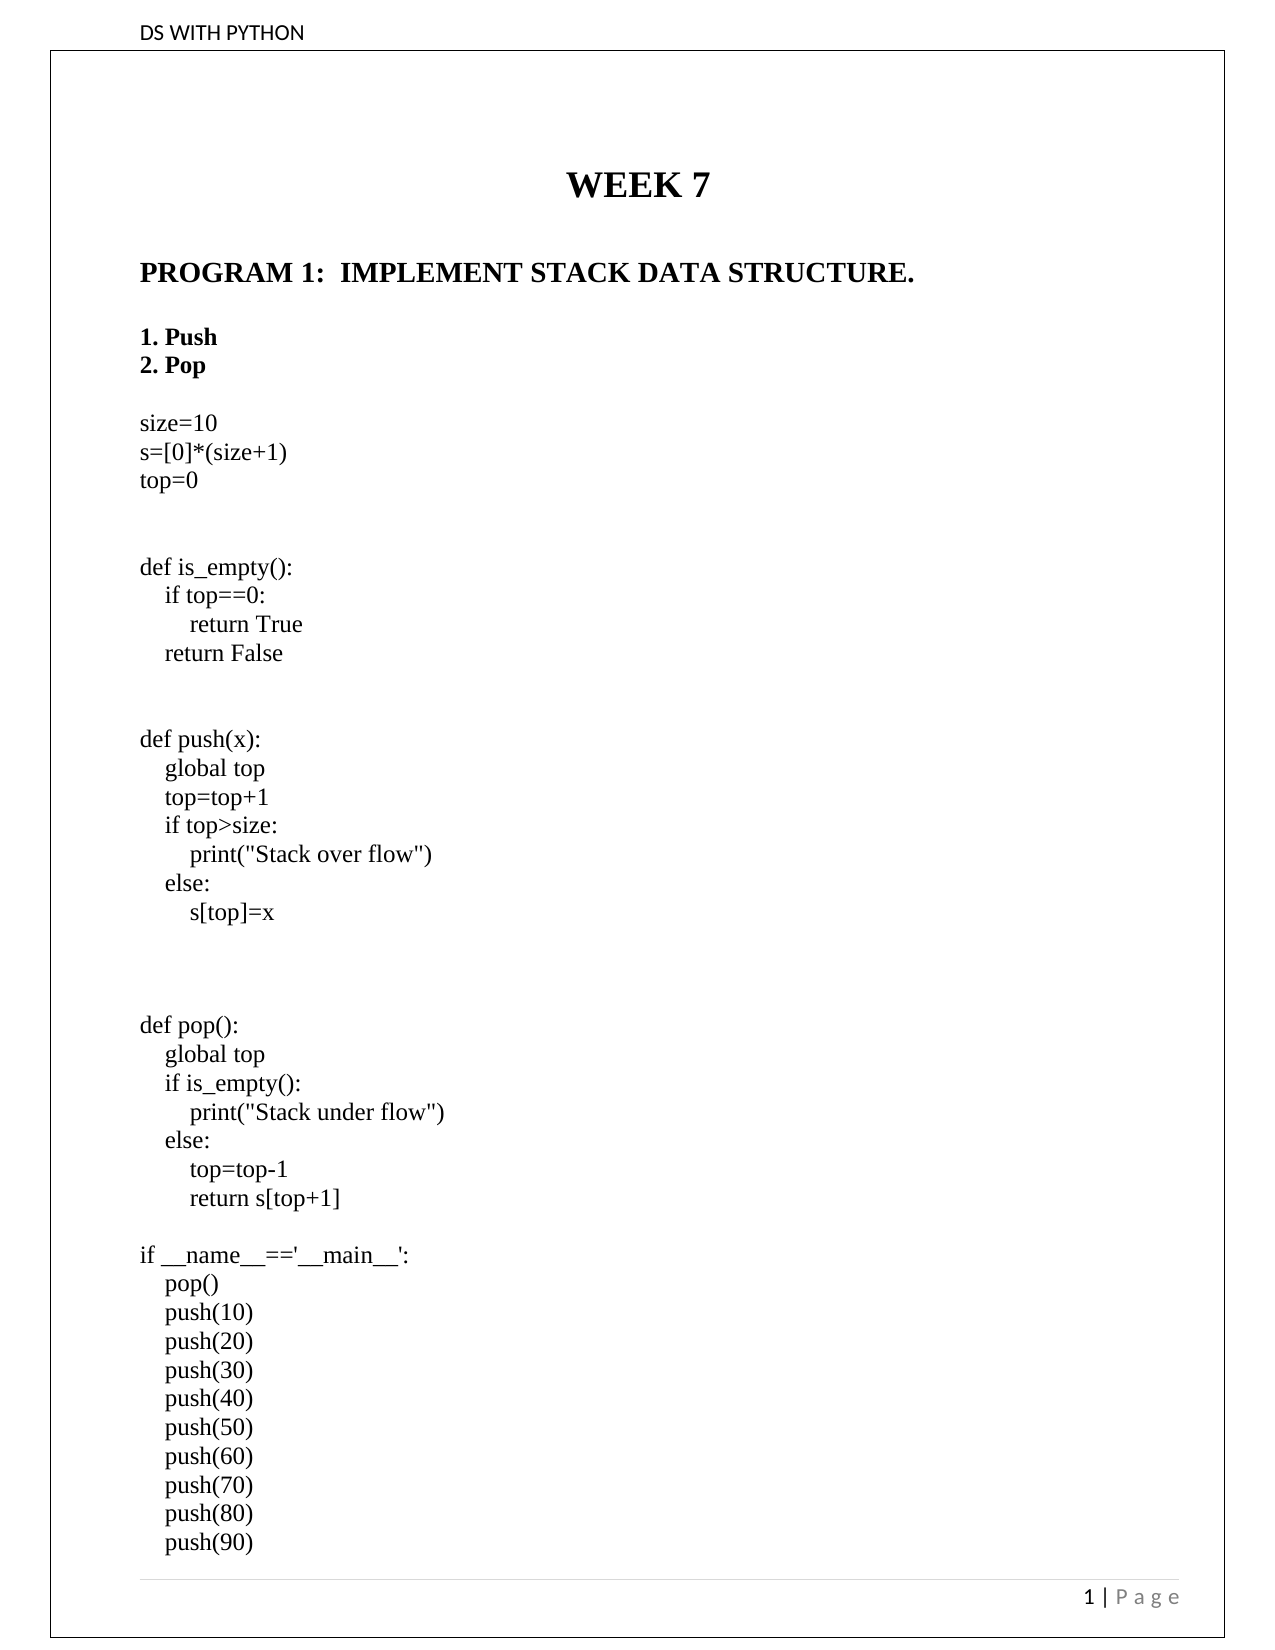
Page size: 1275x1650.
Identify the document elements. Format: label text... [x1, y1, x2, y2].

text push(70) [139, 1470, 1179, 1498]
text push(50) [139, 1412, 1179, 1441]
text if top>size: [139, 811, 1179, 839]
text push(60) [139, 1441, 1179, 1470]
text global top [139, 1039, 1179, 1068]
text top=0 [139, 466, 1179, 494]
text push(30) [139, 1355, 1179, 1383]
text return s[top+1] [139, 1183, 1179, 1212]
text top=top-1 [139, 1154, 1179, 1183]
text size=10 [139, 408, 1179, 437]
text else: [139, 868, 1179, 897]
text return False [139, 638, 1179, 667]
text def pop(): [139, 1010, 1179, 1039]
text push(40) [139, 1383, 1179, 1412]
text s=[0]*(size+1) [139, 437, 1179, 466]
text if __name__=='__main__': [139, 1240, 1179, 1268]
text push(20) [139, 1326, 1179, 1355]
text pop() [139, 1268, 1179, 1297]
text PROGRAM 1: IMPLEMENT STACK DATA STRUCTURE. [139, 255, 1179, 288]
text if top==0: [139, 581, 1179, 609]
title WEEK 7 [563, 162, 712, 206]
text push(90) [139, 1527, 1179, 1556]
text def is_empty(): [139, 552, 1179, 581]
text return True [139, 609, 1179, 638]
text s[top]=x [139, 897, 1179, 926]
text push(80) [139, 1498, 1179, 1527]
text top=top+1 [139, 782, 1179, 811]
text if is_empty(): [139, 1068, 1179, 1097]
text push(10) [139, 1297, 1179, 1326]
text def push(x): [139, 724, 1179, 753]
text global top [139, 753, 1179, 782]
text else: [139, 1125, 1179, 1154]
text 2. Pop [139, 351, 1179, 379]
text print("Stack over flow") [139, 839, 1179, 868]
text 1. Push [139, 322, 1179, 351]
text print("Stack under flow") [139, 1097, 1179, 1125]
